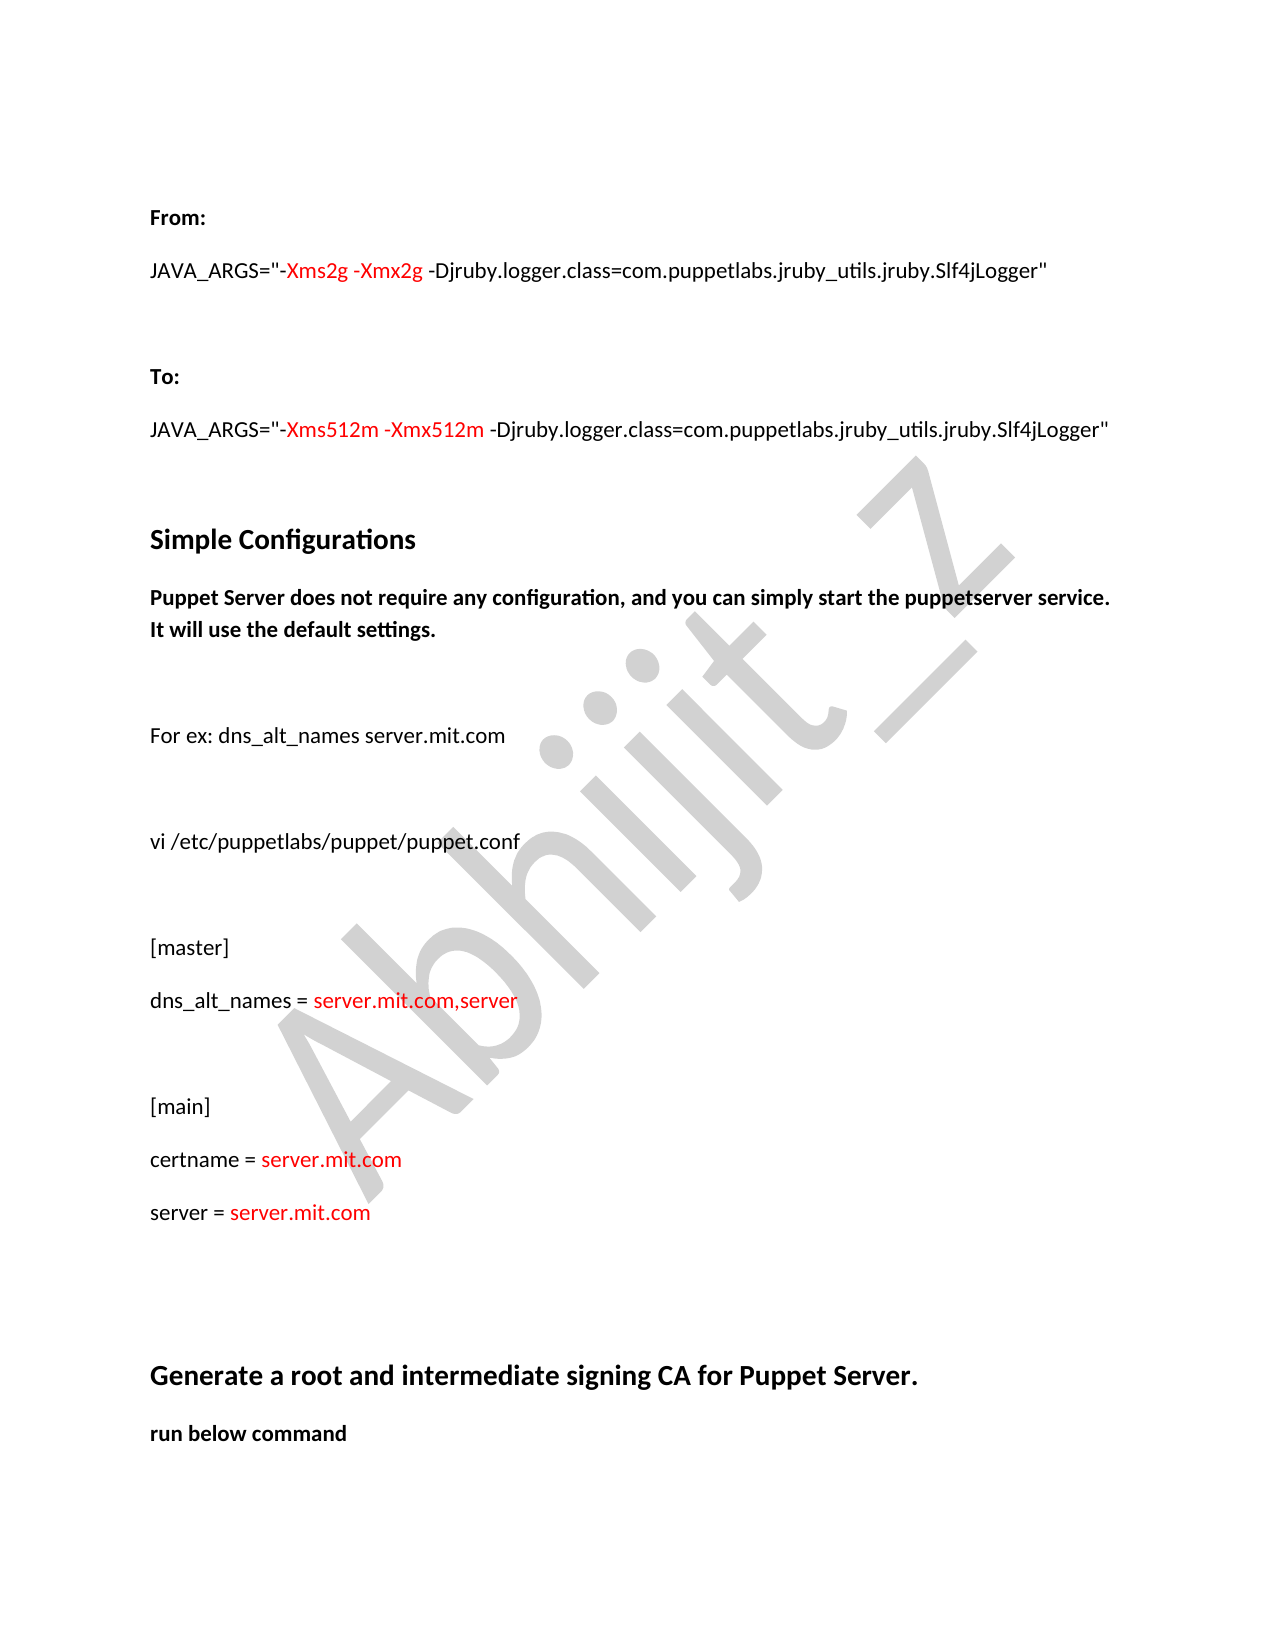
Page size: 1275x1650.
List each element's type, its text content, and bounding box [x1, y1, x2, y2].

text [main] [150, 1092, 1125, 1120]
text vi /etc/puppetlabs/puppet/puppet.conf [150, 827, 1125, 855]
text certname = server.mit.com [150, 1145, 1125, 1173]
text For ex: dns_alt_names server.mit.com [150, 721, 1125, 749]
text [master] [150, 933, 1125, 961]
text JAVA_ARGS="-Xms512m -Xmx512m -Djruby.logger.class=com.puppetlabs.jruby_utils.jruby.Slf4jLogger" [150, 415, 1125, 443]
text dns_alt_names = server.mit.com,server [150, 986, 1125, 1014]
text JAVA_ARGS="-Xms2g -Xmx2g -Djruby.logger.class=com.puppetlabs.jruby_utils.jruby.Slf4jLogger" [150, 256, 1125, 284]
text From: [150, 203, 1125, 231]
text To: [150, 362, 1125, 390]
text Simple Configurations [150, 521, 1125, 557]
text Generate a root and intermediate signing CA for Puppet Server. [150, 1357, 1125, 1393]
text run below command [150, 1419, 1125, 1447]
text Puppet Server does not require any configuration, and you can simply start the puppetserver service. It will use the default settings. [150, 583, 1125, 643]
text server = server.mit.com [150, 1198, 1125, 1226]
